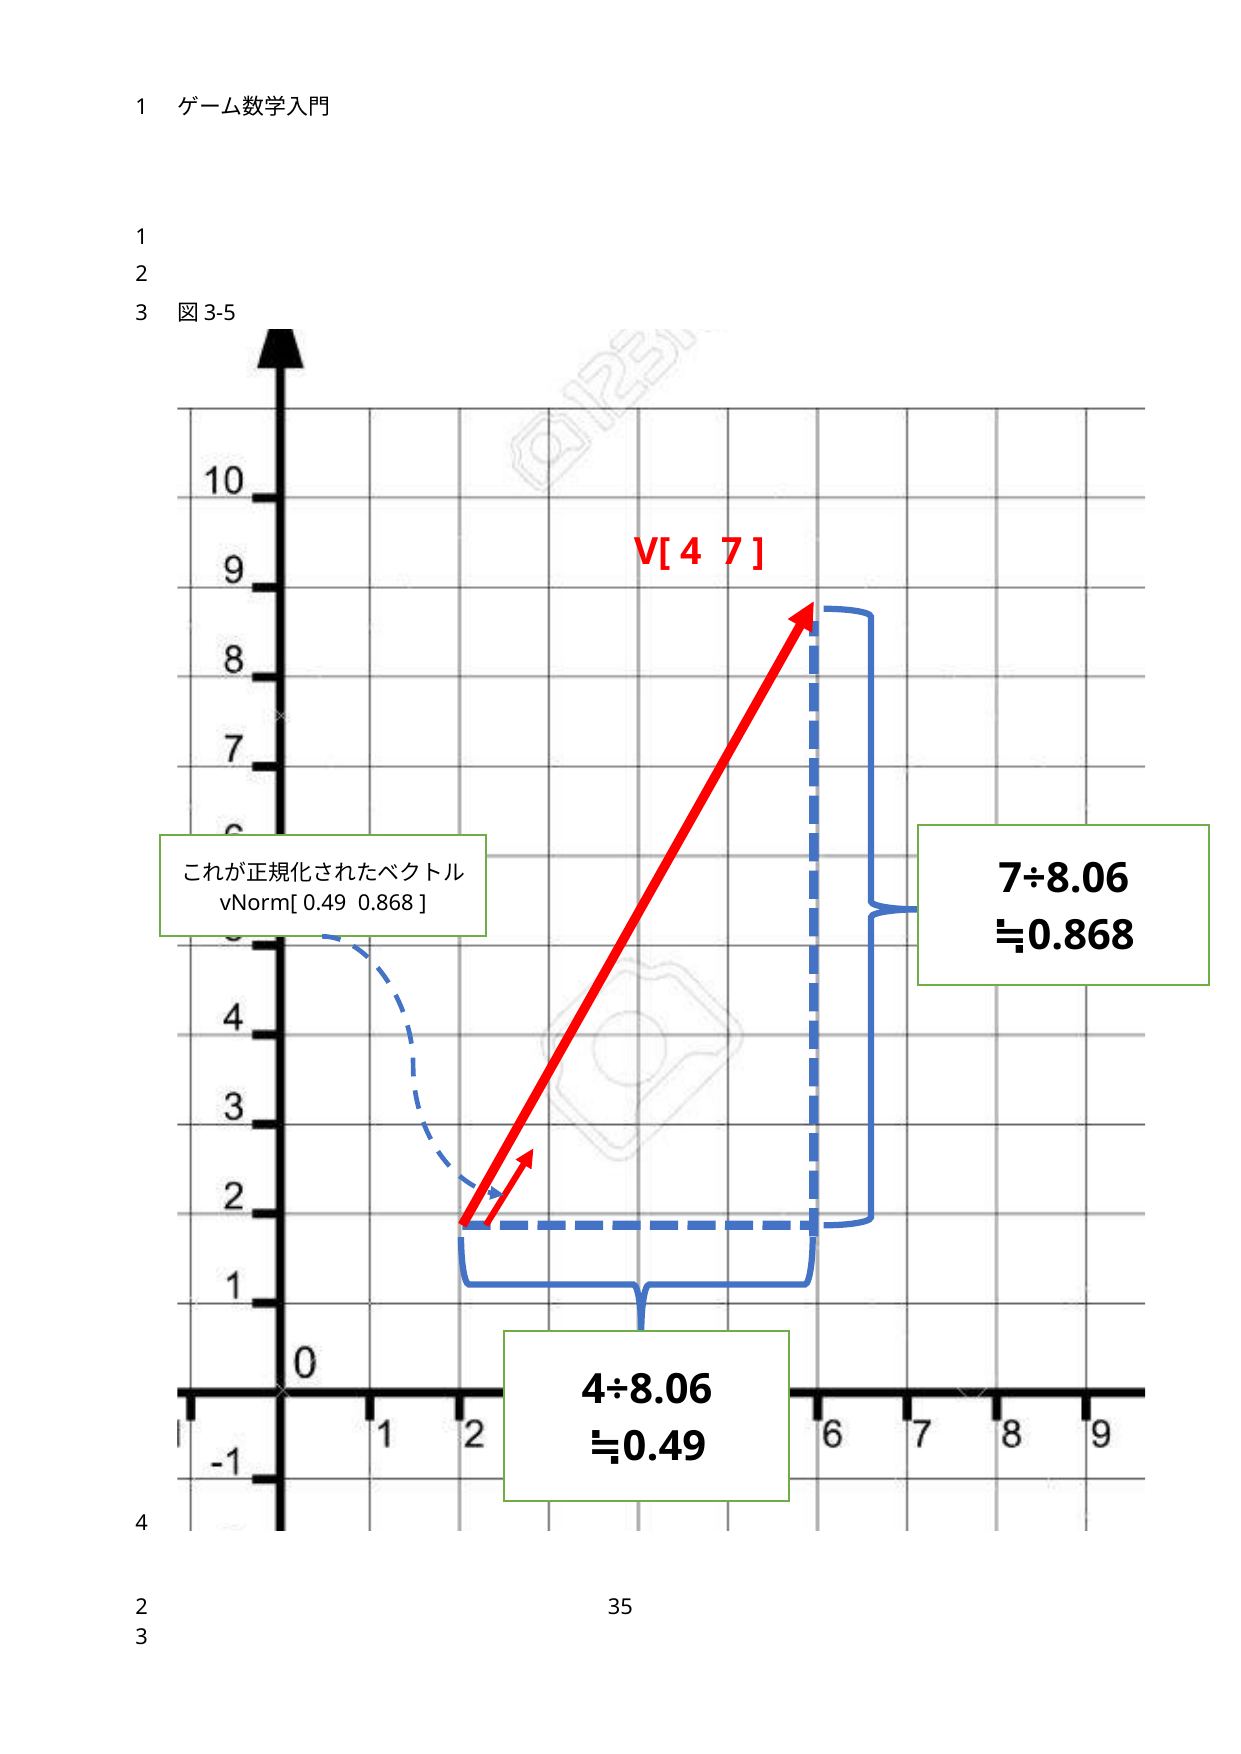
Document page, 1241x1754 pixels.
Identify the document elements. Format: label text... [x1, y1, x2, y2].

picture [177, 329, 1146, 1531]
text 図3-5 [177, 292, 1063, 329]
